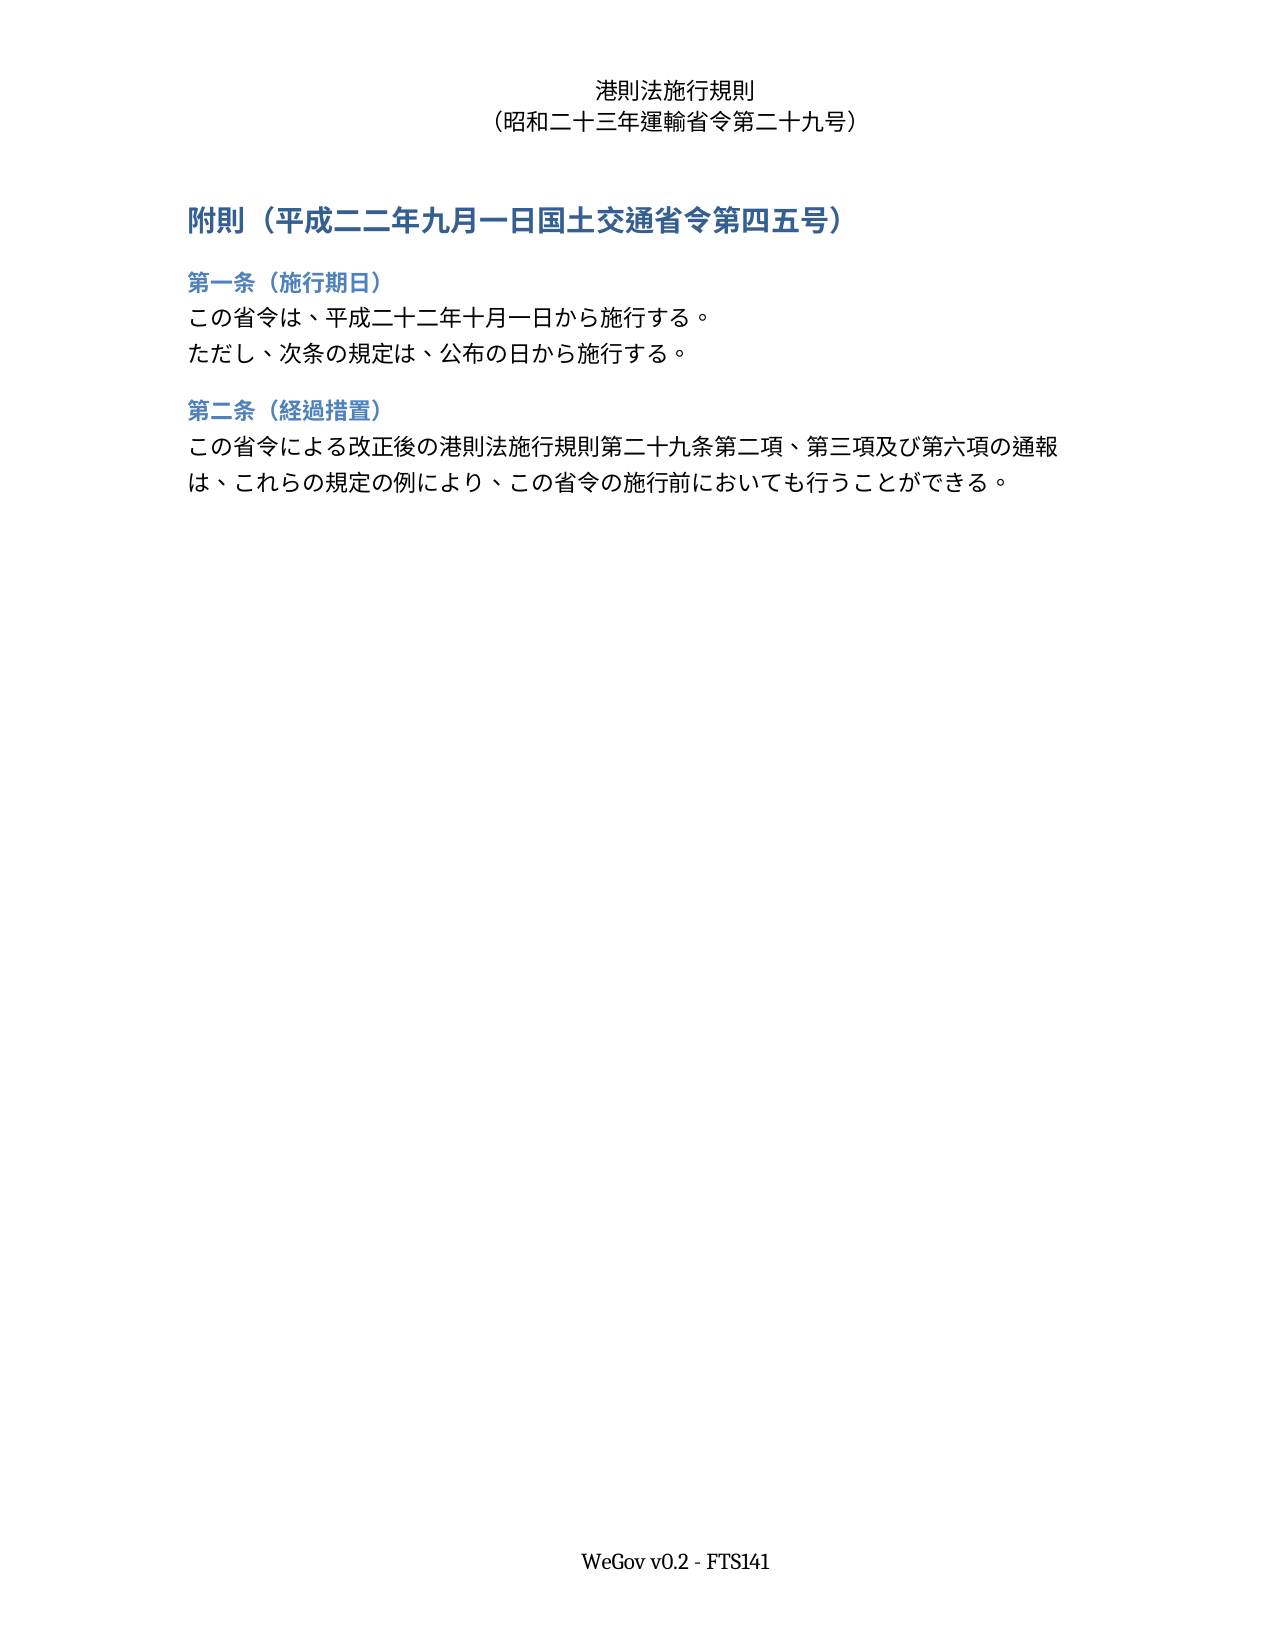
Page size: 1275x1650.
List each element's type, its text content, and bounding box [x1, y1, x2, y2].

subtitle 附則（平成二二年九月一日国土交通省令第四五号） [187, 200, 1087, 240]
subtitle 第二条（経過措置） [187, 395, 1087, 426]
subtitle 第一条（施行期日） [187, 266, 1087, 298]
text この省令は、平成二十二年十月一日から施行する。 ただし、次条の規定は、公布の日から施行する。 [187, 302, 1087, 369]
text この省令による改正後の港則法施行規則第二十九条第二項、第三項及び第六項の通報は、これらの規定の例により、この省令の施行前においても行うことができる。 [187, 431, 1087, 498]
